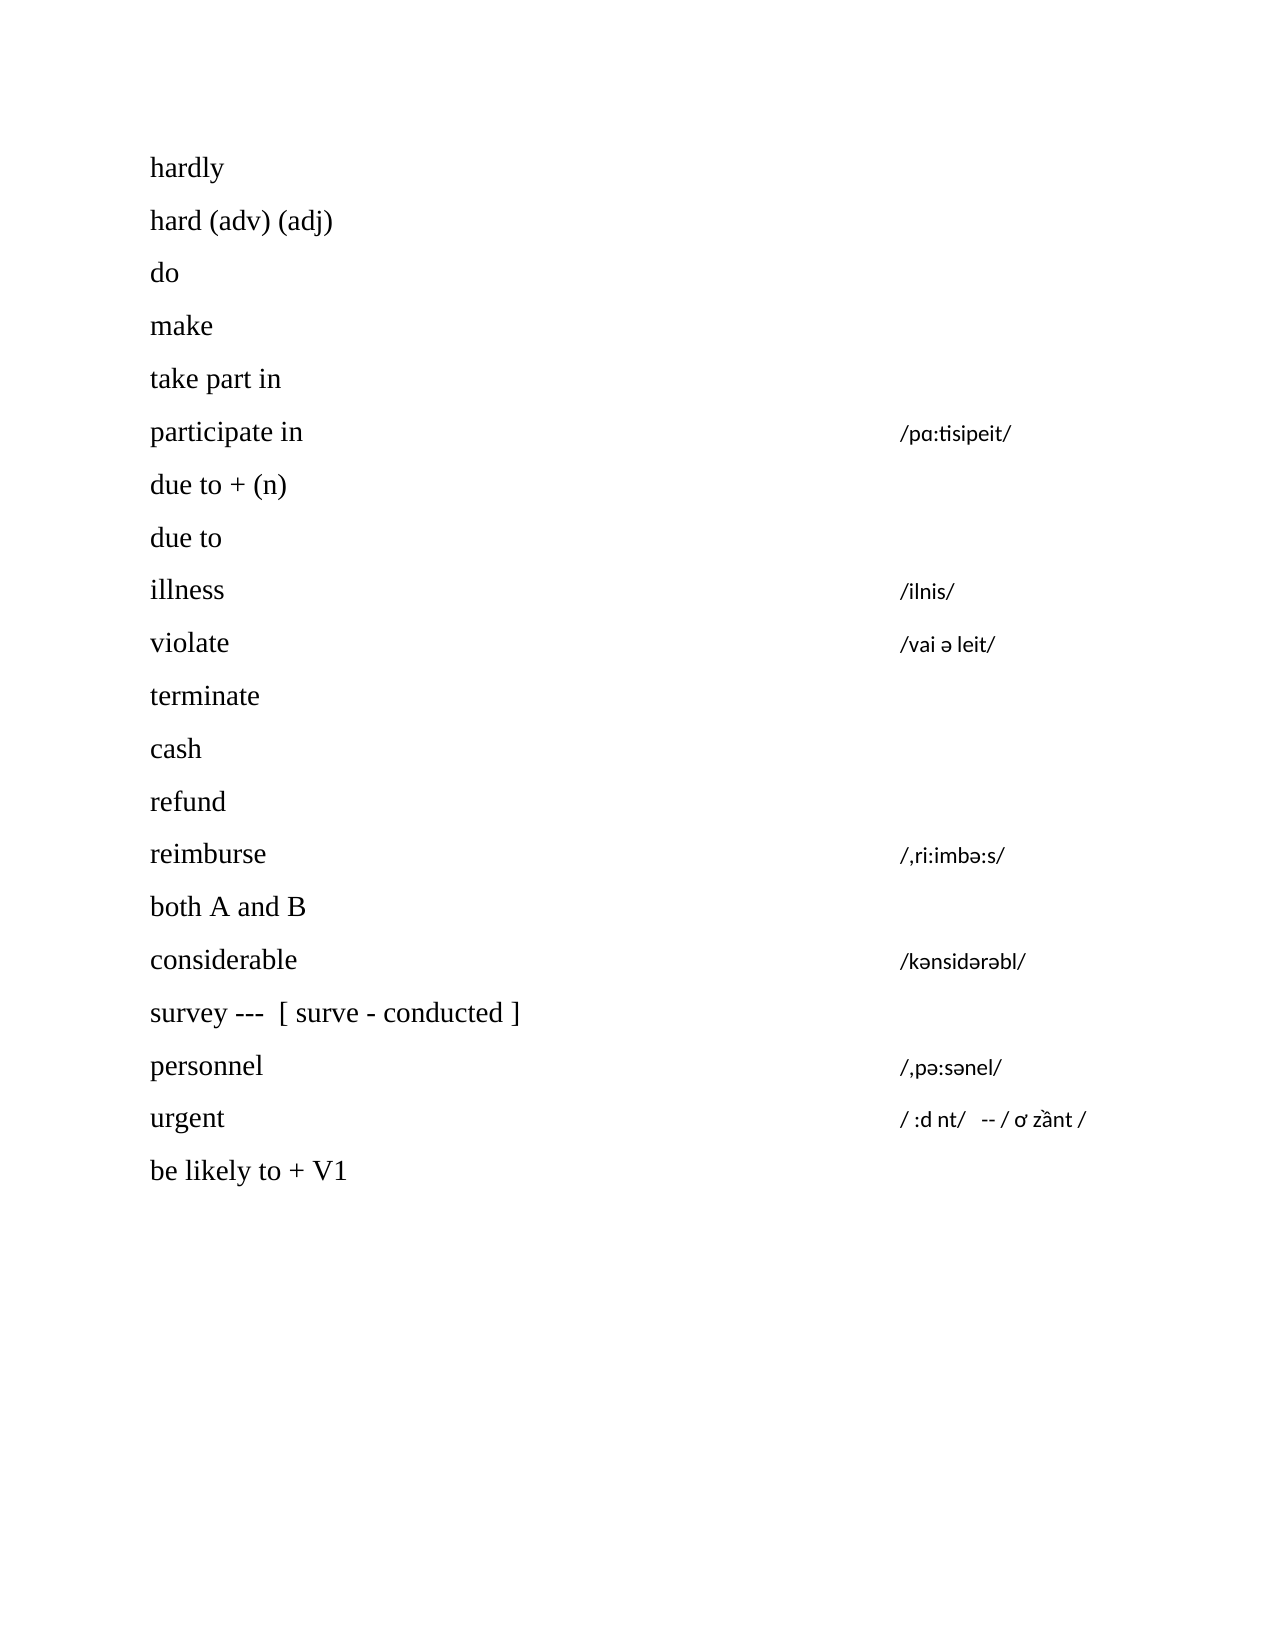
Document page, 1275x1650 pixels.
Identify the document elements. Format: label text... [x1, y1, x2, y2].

text hard (adv) (adj) [150, 203, 1125, 236]
text both A and B [150, 889, 1125, 923]
text be likely to + V1 [150, 1153, 1125, 1187]
text violate /vai ə leit/ [150, 625, 1125, 659]
text participate in /pɑ:tisipeit/ [150, 414, 1125, 448]
text make [150, 308, 1125, 342]
text due to + (n) [150, 467, 1125, 500]
text reimburse /,ri:imbə:s/ [150, 837, 1125, 870]
text do [150, 256, 1125, 289]
text refund [150, 784, 1125, 817]
text considerable /kənsidərəbl/ [150, 942, 1125, 976]
text cash [150, 731, 1125, 764]
text urgent / :d nt/ -- / ơ zầnt / [150, 1101, 1125, 1134]
text survey --- [ surve - conducted ] [150, 995, 1125, 1028]
text due to [150, 520, 1125, 553]
text hardly [150, 150, 1125, 183]
text personnel /,pə:sənel/ [150, 1048, 1125, 1081]
text terminate [150, 678, 1125, 712]
text take part in [150, 361, 1125, 395]
text illness /ilnis/ [150, 572, 1125, 606]
